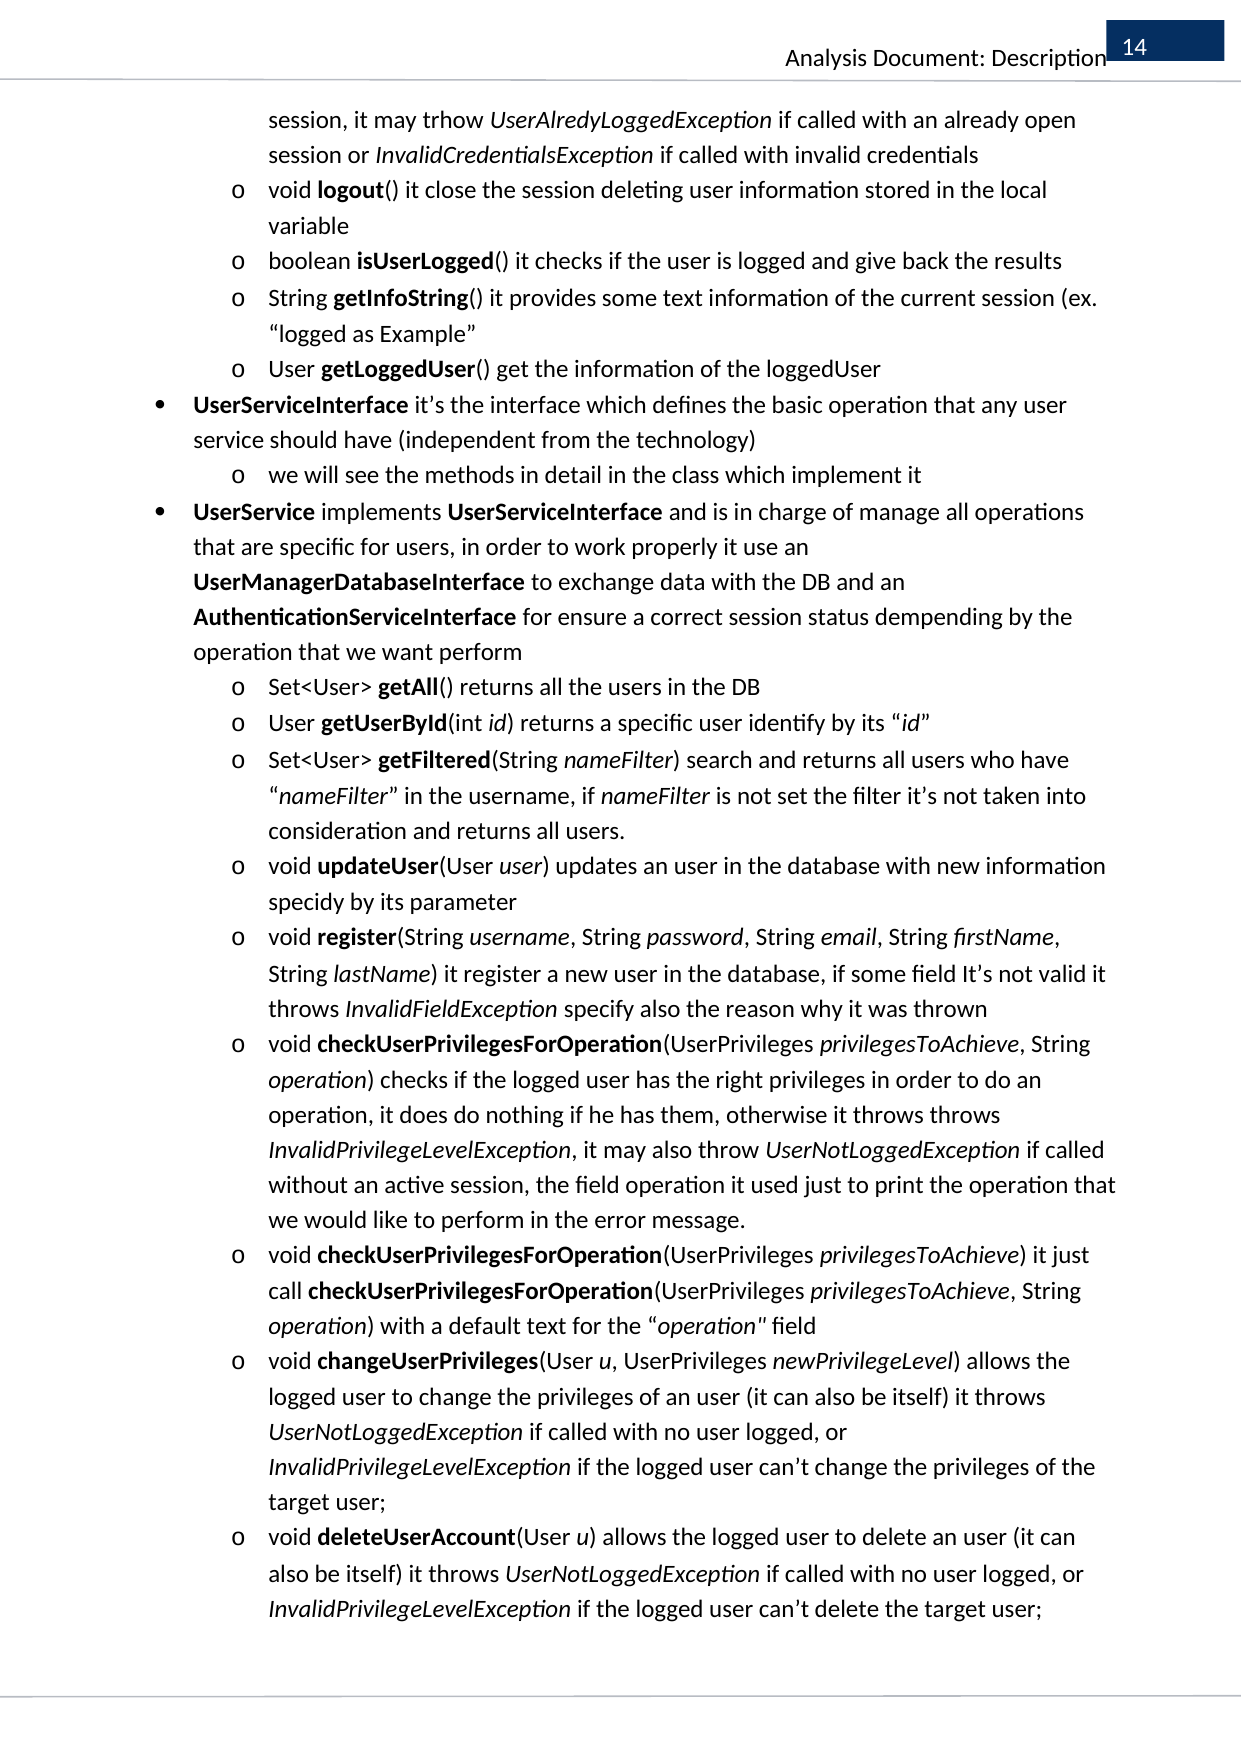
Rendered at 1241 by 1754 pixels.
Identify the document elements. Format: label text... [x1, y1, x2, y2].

list void checkUserPrivilegesForOperation(UserPrivileges privilegesToAchieve) it just call checkUserPrivilegesForOperation(UserPrivileges privilegesToAchieve, String operation) with a default text for the “operation" field [231, 1239, 1122, 1341]
list String getInfoString() it provides some text information of the current session (ex. “logged as Example” [231, 282, 1122, 349]
list UserServiceInterface it’s the interface which defines the basic operation that any user service should have (independent from the technology) [156, 390, 1122, 455]
list void changeUserPrivileges(User u, UserPrivileges newPrivilegeLevel) allows the logged user to change the privileges of an user (it can also be itself) it throws UserNotLoggedException if called with no user logged, or InvalidPrivilegeLevelException if the logged user can’t change the privileges of the target user; [231, 1345, 1122, 1517]
list boolean isUserLogged() it checks if the user is logged and give back the results [231, 246, 1122, 277]
list we will see the methods in detail in the class which implement it [231, 460, 1122, 491]
list Set<User> getFiltered(String nameFilter) search and returns all users who have “nameFilter” in the username, if nameFilter is not set the filter it’s not taken into consideration and returns all users. [231, 744, 1122, 846]
list User getUserById(int id) returns a specific user identify by its “id” [231, 708, 1122, 739]
list void updateUser(User user) updates an user in the database with new information specidy by its parameter [231, 850, 1122, 917]
list Set<User> getAll() returns all the users in the DB [231, 671, 1122, 703]
list void logout() it close the session deleting user information stored in the local variable [231, 174, 1122, 241]
list void checkUserPrivilegesForOperation(UserPrivileges privilegesToAchieve, String operation) checks if the logged user has the right privileges in order to do an operation, it does do nothing if he has them, otherwise it throws throws InvalidPrivilegeLevelException, it may also throw UserNotLoggedException if called without an active session, the field operation it used just to print the operation that we would like to perform in the error message. [231, 1028, 1122, 1234]
list User getLoggedUser() get the information of the loggedUser [231, 353, 1122, 385]
list void deleteUserAccount(User u) allows the logged user to delete an user (it can also be itself) it throws UserNotLoggedException if called with no user logged, or InvalidPrivilegeLevelException if the logged user can’t delete the target user; [231, 1522, 1122, 1623]
list UserService implements UserServiceInterface and is in charge of manage all operations that are specific for users, in order to work properly it use an UserManagerDatabaseInterface to exchange data with the DB and an AuthenticationServiceInterface for ensure a correct session status dempending by the operation that we want perform [156, 496, 1122, 667]
list void register(String username, String password, String email, String firstName, String lastName) it register a new user in the database, if some field It’s not valid it throws InvalidFieldException specify also the reason why it was thrown [231, 922, 1122, 1023]
